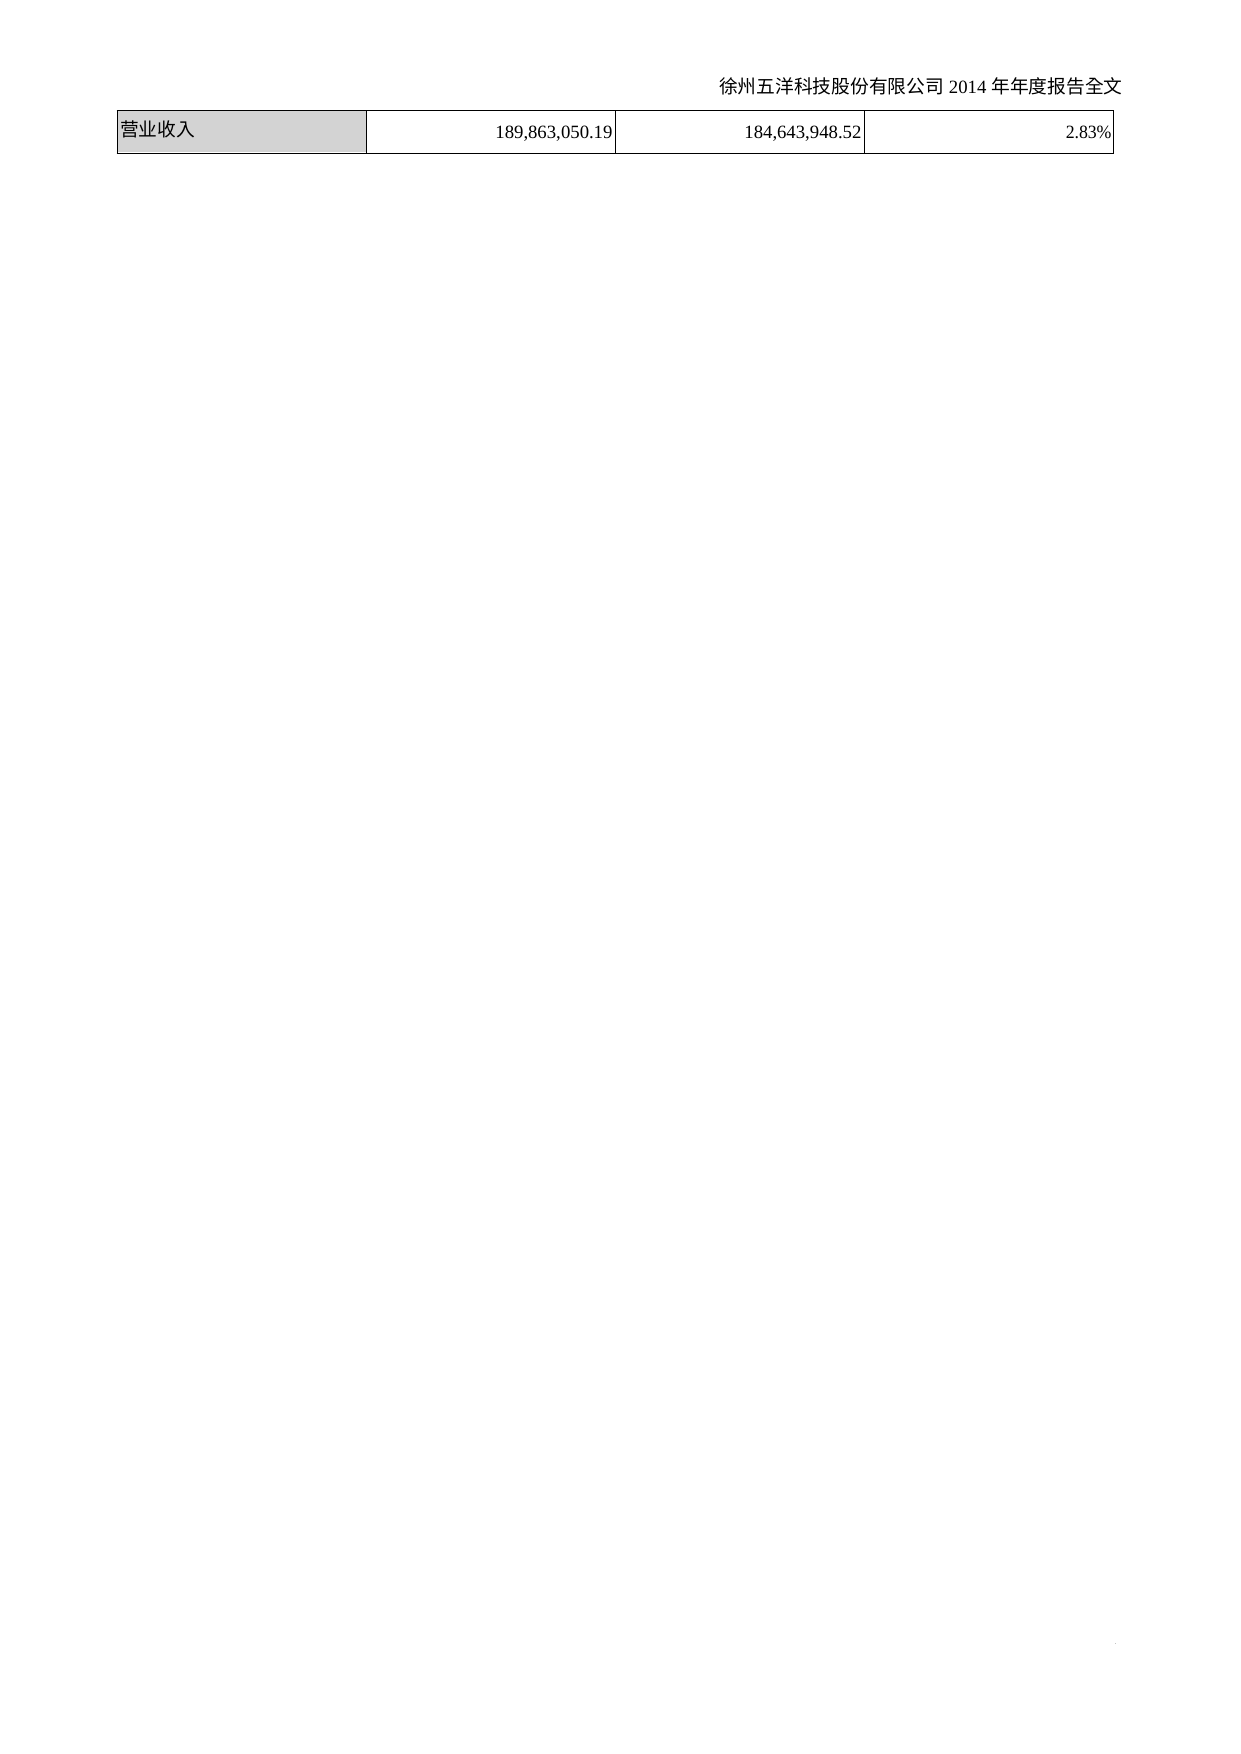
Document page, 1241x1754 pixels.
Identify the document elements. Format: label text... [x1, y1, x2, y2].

table_cell 189,863,050.19 [367, 111, 615, 152]
table_cell 营业收入 [118, 111, 366, 152]
table_cell 2.83% [865, 111, 1113, 152]
table_cell 184,643,948.52 [616, 111, 864, 152]
